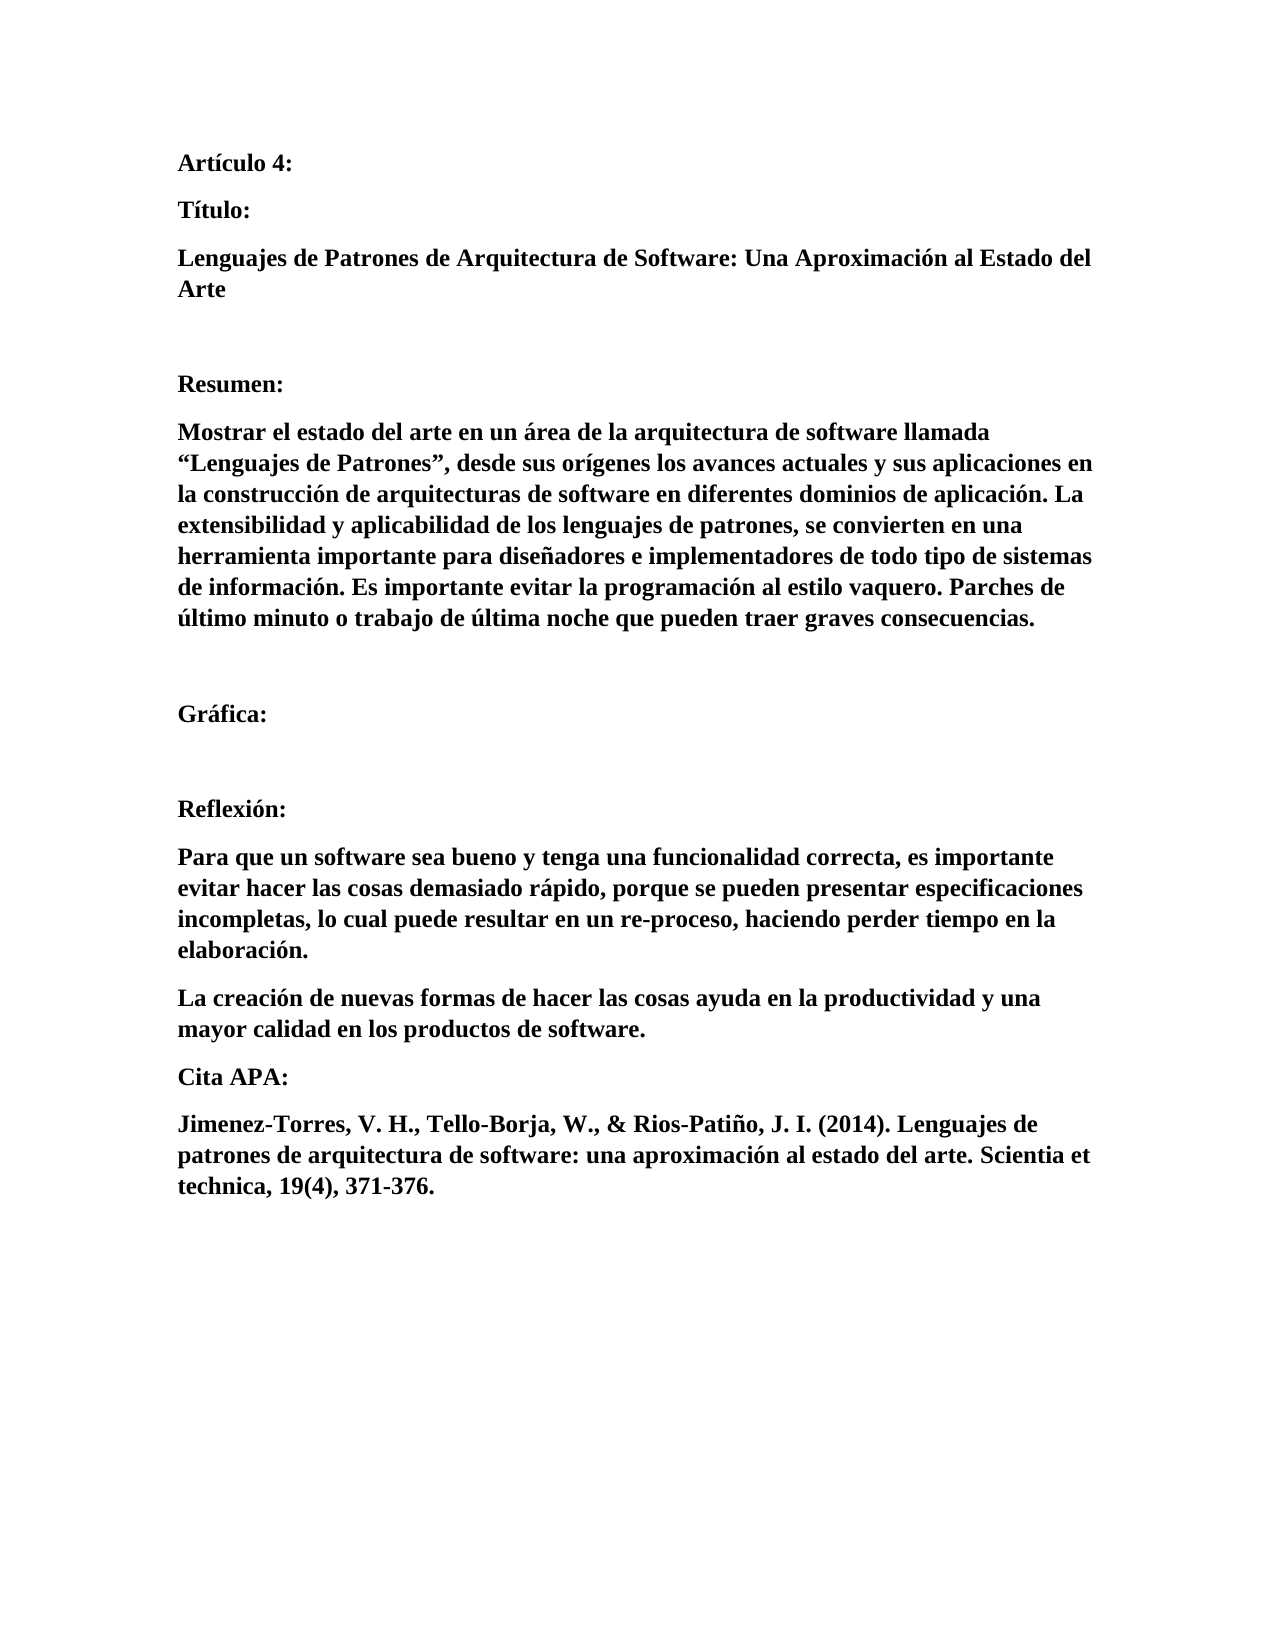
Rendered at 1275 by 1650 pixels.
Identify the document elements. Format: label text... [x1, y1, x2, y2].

text Cita APA: [177, 1062, 1098, 1090]
text Mostrar el estado del arte en un área de la arquitectura de software llamada “Lenguajes de Patrones”, desde sus orígenes los avances actuales y sus aplicaciones en la construcción de arquitecturas de software en diferentes dominios de aplicación. La extensibilidad y aplicabilidad de los lenguajes de patrones, se convierten en una herramienta importante para diseñadores e implementadores de todo tipo de sistemas de información. Es importante evitar la programación al estilo vaquero. Parches de último minuto o trabajo de última noche que pueden traer graves consecuencias. [177, 417, 1098, 632]
text Gráfica: [177, 699, 1098, 728]
text Artículo 4: [177, 148, 1098, 176]
text Lenguajes de Patrones de Arquitectura de Software: Una Aproximación al Estado del Arte [177, 243, 1098, 303]
text Título: [177, 195, 1098, 224]
text Para que un software sea bueno y tenga una funcionalidad correcta, es importante evitar hacer las cosas demasiado rápido, porque se pueden presentar especificaciones incompletas, lo cual puede resultar en un re-proceso, haciendo perder tiempo en la elaboración. [177, 842, 1098, 964]
text La creación de nuevas formas de hacer las cosas ayuda en la productividad y una mayor calidad en los productos de software. [177, 983, 1098, 1043]
text Reflexión: [177, 794, 1098, 823]
text Jimenez-Torres, V. H., Tello-Borja, W., & Rios-Patiño, J. I. (2014). Lenguajes de patrones de arquitectura de software: una aproximación al estado del arte. Scientia et technica, 19(4), 371-376. [177, 1109, 1098, 1200]
text Resumen: [177, 369, 1098, 398]
